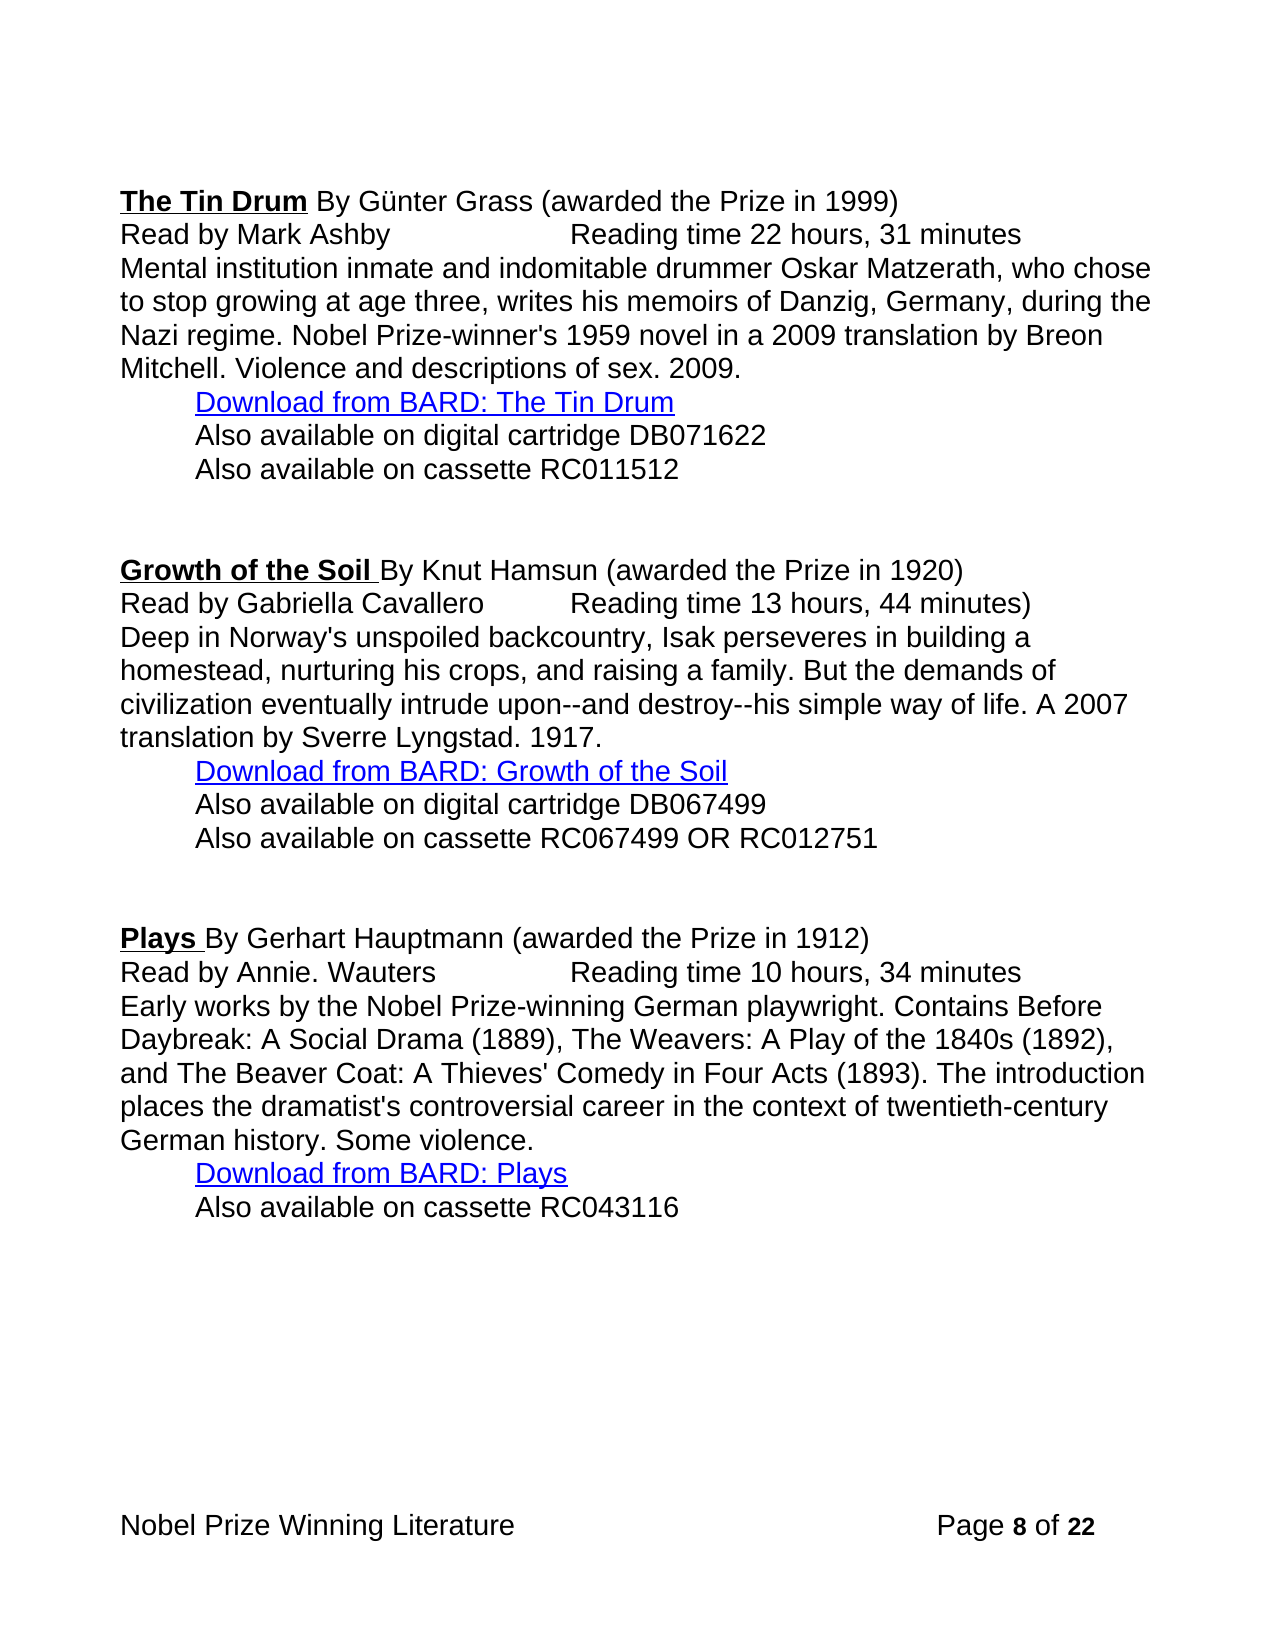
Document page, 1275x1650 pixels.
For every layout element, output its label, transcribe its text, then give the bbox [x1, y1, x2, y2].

text Read by Mark Ashby Reading time 22 hours, 31 minutes [120, 217, 1155, 251]
text Early works by the Nobel Prize-winning German playwright. Contains Before Daybreak: A Social Drama (1889), The Weavers: A Play of the 1840s (1892), and The Beaver Coat: A Thieves' Comedy in Four Acts (1893). The introduction places the dramatist's controversial career in the context of twentieth-century German history. Some violence. [120, 988, 1155, 1156]
text Download from BARD: The Tin Drum [120, 385, 1155, 418]
text Also available on cassette RC011512 [120, 452, 1155, 485]
text Plays By Gerhart Hauptmann (awarded the Prize in 1912) [120, 921, 1155, 955]
text Also available on digital cartridge DB067499 [120, 787, 1155, 821]
text Also available on cassette RC043116 [120, 1190, 1155, 1223]
text Download from BARD: Growth of the Soil [120, 754, 1155, 787]
text Also available on digital cartridge DB071622 [120, 418, 1155, 452]
text Read by Annie. Wauters Reading time 10 hours, 34 minutes [120, 955, 1155, 988]
text The Tin Drum By Günter Grass (awarded the Prize in 1999) [120, 183, 1155, 217]
text Read by Gabriella Cavallero Reading time 13 hours, 44 minutes) [120, 586, 1155, 619]
text Download from BARD: Plays [120, 1156, 1155, 1190]
text Mental institution inmate and indomitable drummer Oskar Matzerath, who chose to stop growing at age three, writes his memoirs of Danzig, Germany, during the Nazi regime. Nobel Prize-winner's 1959 novel in a 2009 translation by Breon Mitchell. Violence and descriptions of sex. 2009. [120, 251, 1155, 385]
text Growth of the Soil By Knut Hamsun (awarded the Prize in 1920) [120, 552, 1155, 586]
text Also available on cassette RC067499 OR RC012751 [120, 821, 1155, 854]
text Deep in Norway's unspoiled backcountry, Isak perseveres in building a homestead, nurturing his crops, and raising a family. But the demands of civilization eventually intrude upon--and destroy--his simple way of life. A 2007 translation by Sverre Lyngstad. 1917. [120, 619, 1155, 754]
